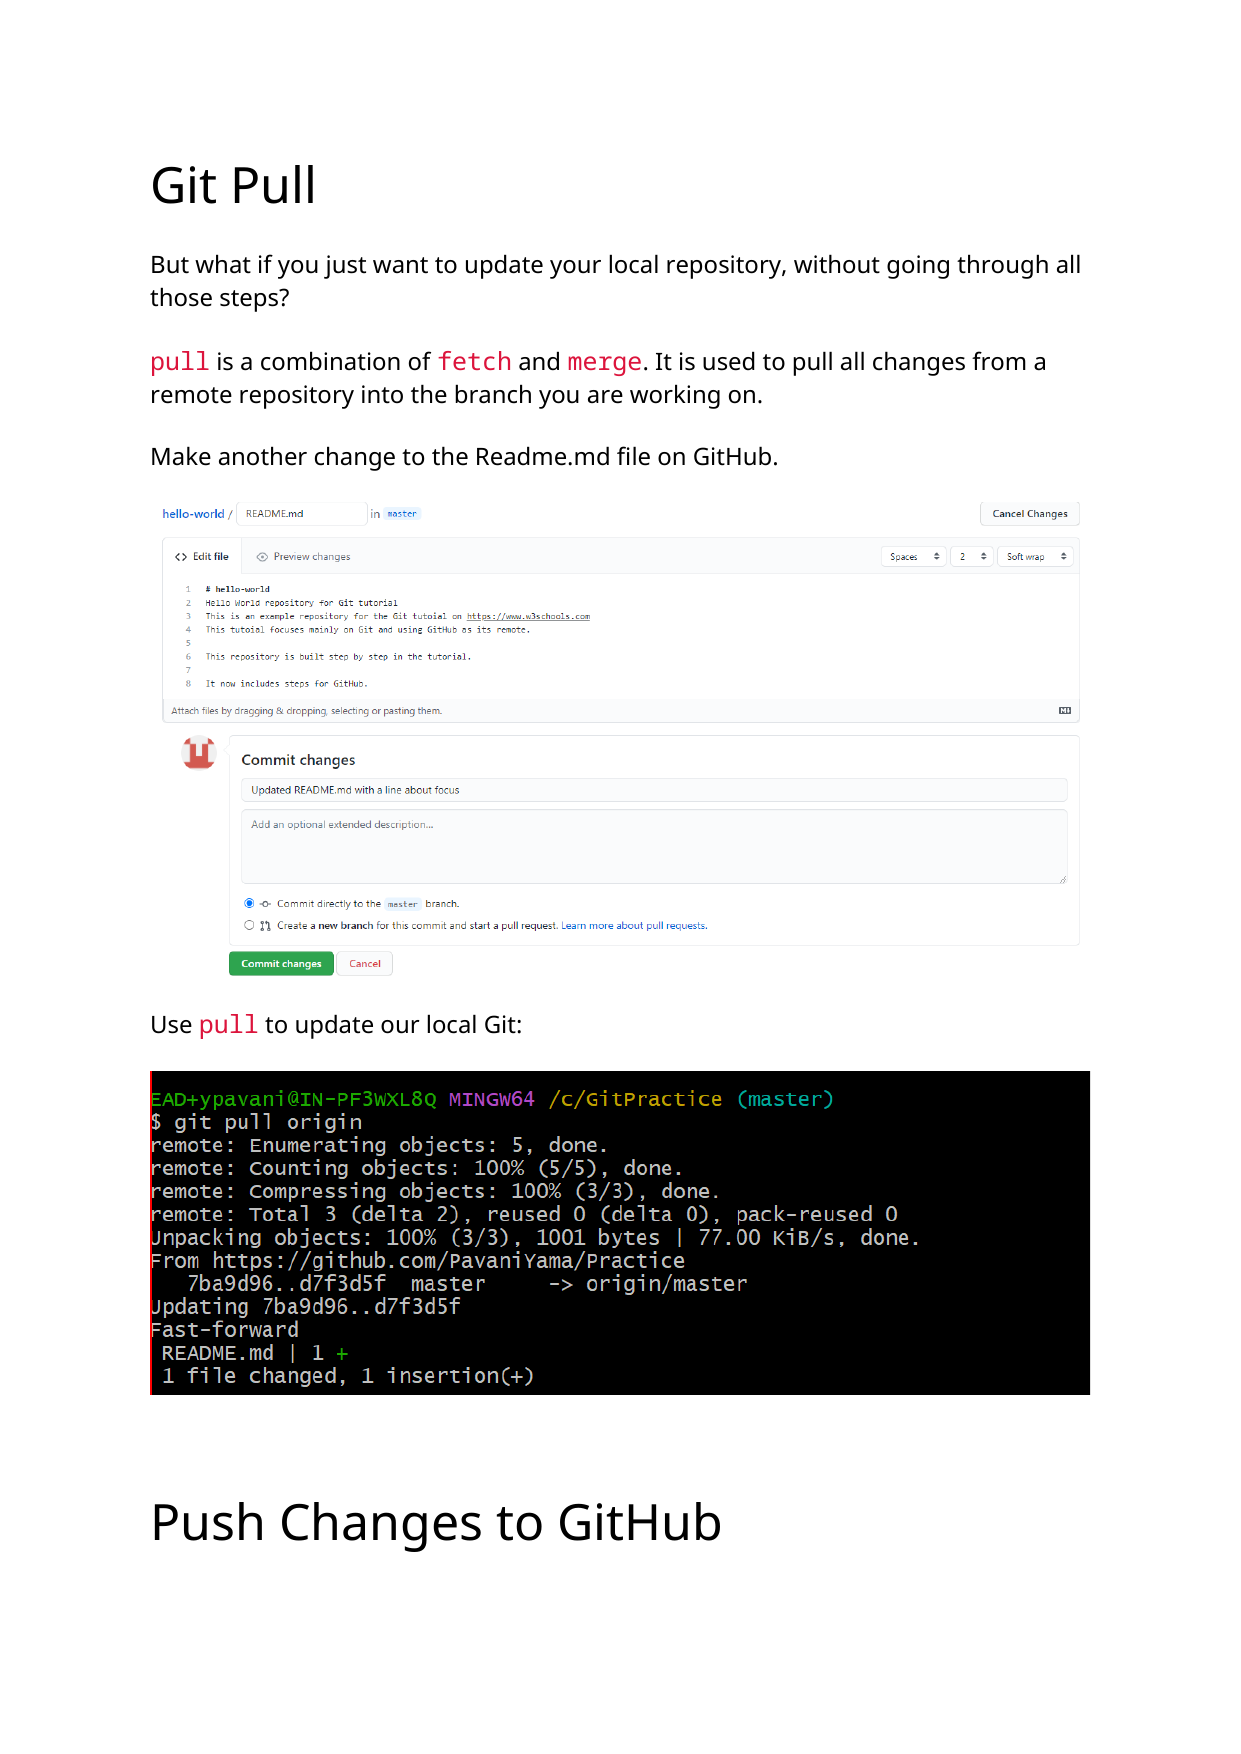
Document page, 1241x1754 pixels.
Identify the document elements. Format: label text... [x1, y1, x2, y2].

picture [150, 1071, 1091, 1395]
subtitle Push Changes to GitHub [150, 1487, 1090, 1555]
text But what if you just want to update your local repository, without going through all those steps? [150, 248, 1090, 313]
text Use pull to update our local Git: [150, 1007, 1090, 1041]
text pull is a combination of fetch and merge. It is used to pull all changes from a remote repository into the branch you are working on. [150, 343, 1090, 410]
subtitle Git Pull [150, 150, 1090, 218]
text Make another change to the Readme.md file on GitHub. [150, 440, 1090, 473]
picture [150, 502, 1091, 978]
